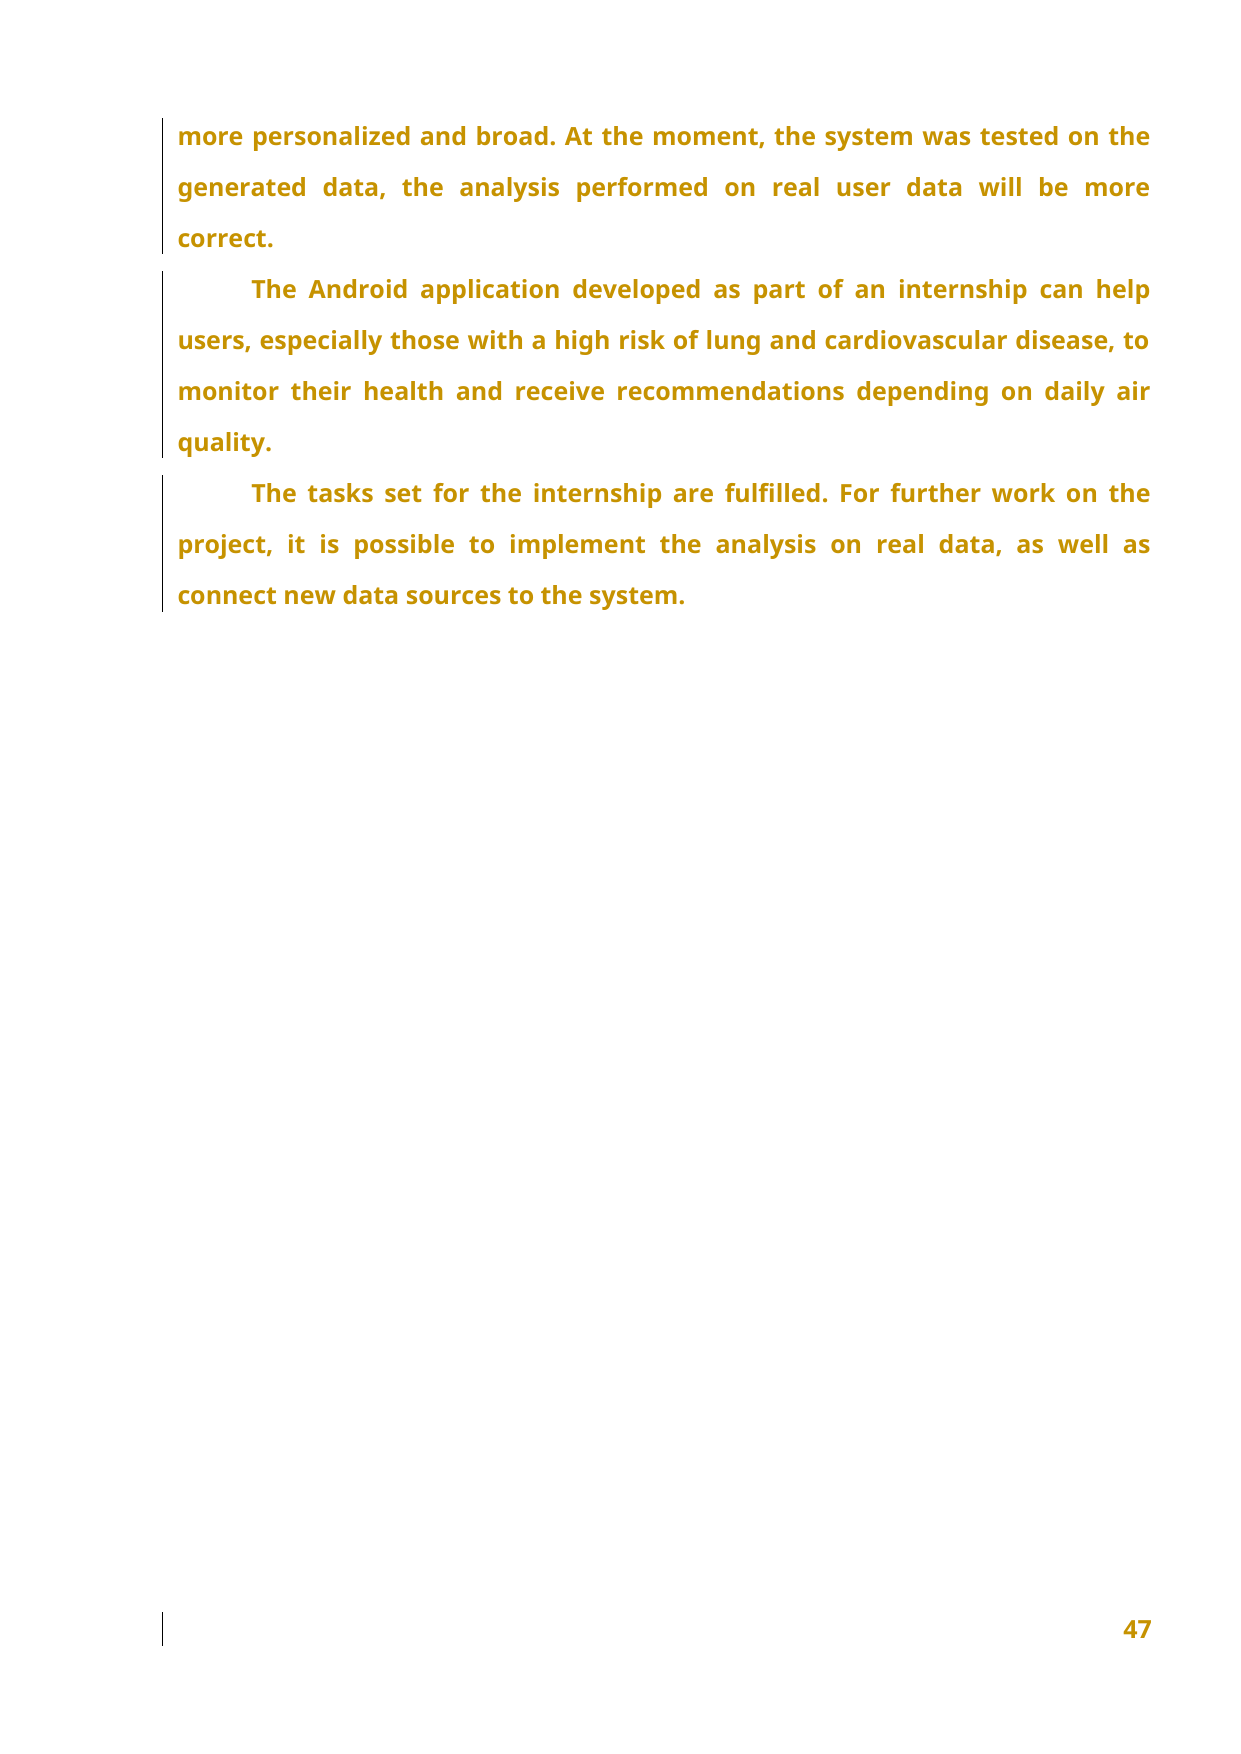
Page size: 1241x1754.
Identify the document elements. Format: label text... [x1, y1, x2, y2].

text The Android application developed as part of an internship can help users, especially those with a high risk of lung and cardiovascular disease, to monitor their health and receive recommendations depending on daily air quality. [177, 271, 1152, 458]
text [177, 118, 1152, 254]
text The tasks set for the internship are fulfilled. For further work on the project, it is possible to implement the analysis on real data, as well as connect new data sources to the system. [177, 475, 1152, 612]
